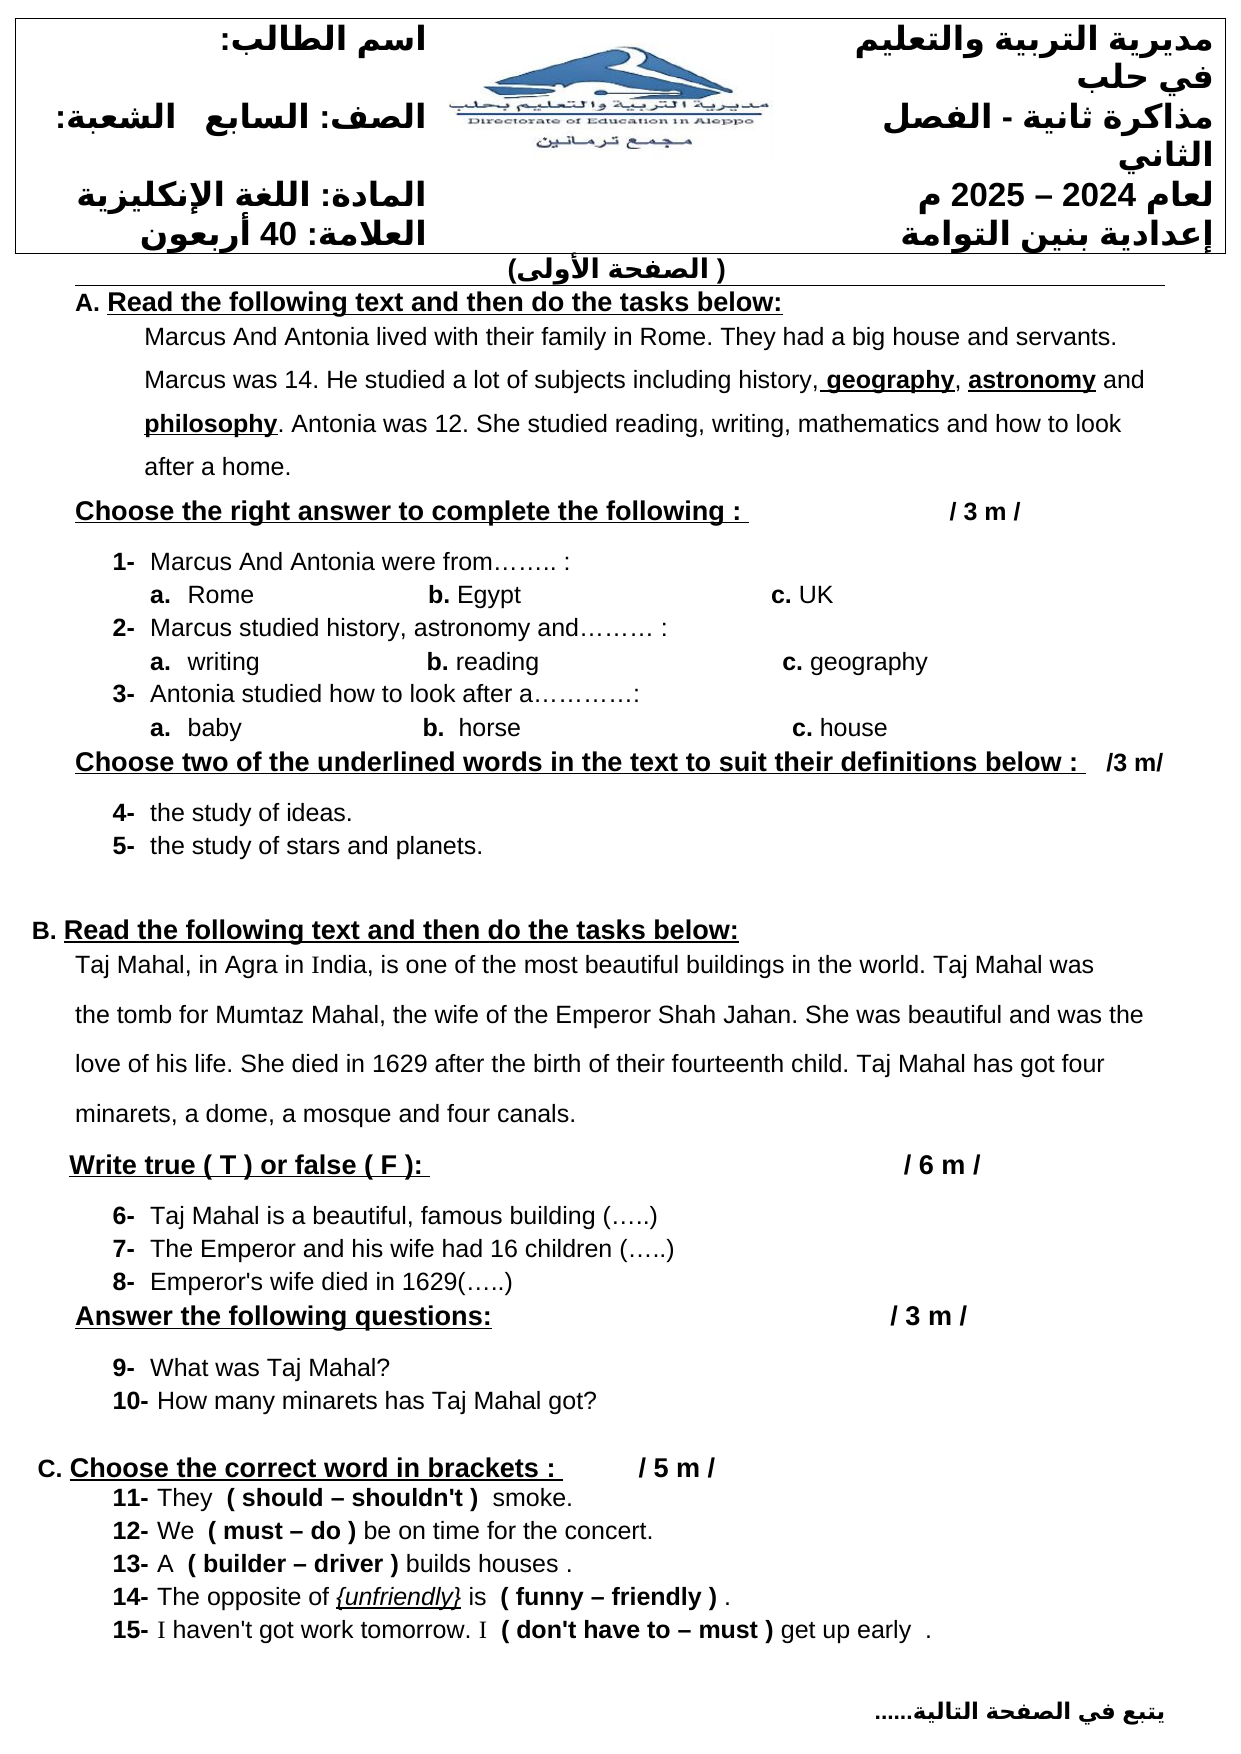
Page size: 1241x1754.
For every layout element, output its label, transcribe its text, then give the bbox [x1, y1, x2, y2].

text Write true ( T ) or false ( F ): / 6 m / [69, 1149, 1165, 1180]
list Marcus And Antonia were from…….. : [112, 547, 1165, 576]
list Rome b. Egypt c. UK [150, 580, 1165, 609]
list the study of stars and planets. [112, 831, 1165, 860]
text love of his life. She died in 1629 after the birth of their fourteenth child. Taj Mahal has got four [75, 1049, 1165, 1078]
text Answer the following questions: / 3 m / [75, 1300, 1165, 1332]
list Choose the correct word in brackets : / 5 m / [37, 1452, 1165, 1483]
text Choose the right answer to complete the following : / 3 m / [75, 495, 1165, 526]
text the tomb for Mumtaz Mahal, the wife of the Emperor Shah Jahan. She was beautiful and was the [75, 999, 1165, 1028]
list Marcus was 14. He studied a lot of subjects including history, geography, astronomy and [144, 365, 1165, 394]
list The opposite of {unfriendly} is ( funny – friendly ) . [112, 1582, 1165, 1611]
list Emperor's wife died in 1629(…..) [112, 1267, 1165, 1296]
list They ( should – shouldn't ) smoke. [112, 1483, 1165, 1512]
list We ( must – do ) be on time for the concert. [112, 1516, 1165, 1545]
list baby b. horse c. house [150, 712, 1165, 741]
list Antonia studied how to look after a…………: [112, 679, 1165, 708]
text Choose two of the underlined words in the text to suit their definitions below : /3 m/ [75, 746, 1165, 777]
list Taj Mahal is a beautiful, famous building (…..) [112, 1201, 1165, 1230]
list What was Taj Mahal? [112, 1353, 1165, 1382]
list philosophy. Antonia was 12. She studied reading, writing, mathematics and how to look after a home. [144, 408, 1165, 480]
list Marcus And Antonia lived with their family in Rome. They had a big house and servants. [144, 322, 1165, 351]
picture [447, 29, 773, 161]
list writing b. reading c. geography [150, 646, 1165, 675]
list How many minarets has Taj Mahal got? [112, 1386, 1165, 1415]
text Taj Mahal, in Agra in India, is one of the most beautiful buildings in the world. Taj Mahal was [75, 950, 1165, 979]
list I haven't got work tomorrow. I ( don't have to – must ) get up early . [112, 1615, 1165, 1644]
list Read the following text and then do the tasks below: [32, 914, 1165, 945]
list Read the following text and then do the tasks below: [75, 286, 1165, 318]
list the study of ideas. [112, 798, 1165, 827]
list The Emperor and his wife had 16 children (…..) [112, 1234, 1165, 1263]
list Marcus studied history, astronomy and……… : [112, 613, 1165, 642]
text minarets, a dome, a mosque and four canals. [75, 1099, 1165, 1128]
list A ( builder – driver ) builds houses . [112, 1549, 1165, 1578]
